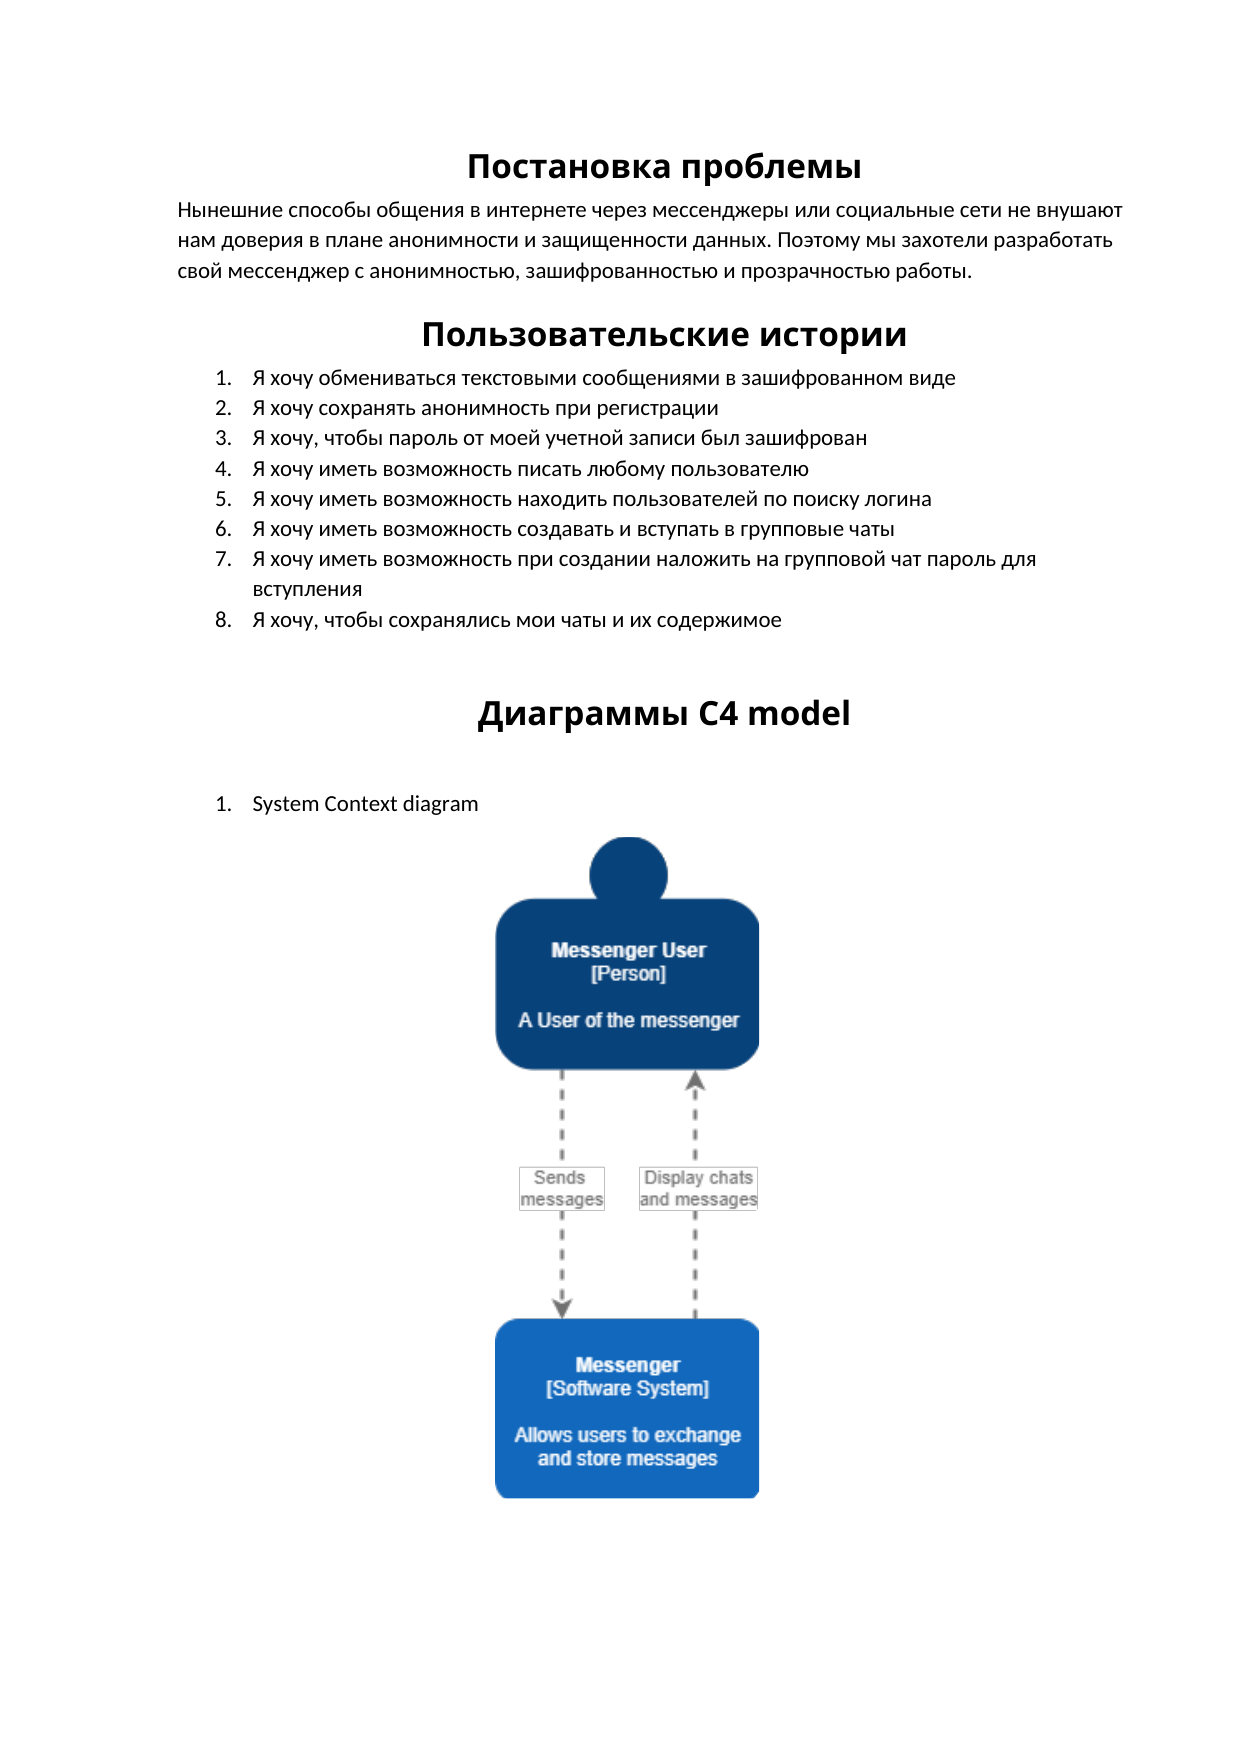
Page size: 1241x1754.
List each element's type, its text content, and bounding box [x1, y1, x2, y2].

subtitle Диаграммы C4 model [177, 690, 1152, 736]
subtitle Пользовательские истории [177, 311, 1152, 356]
list Я хочу иметь возможность писать любому пользователю [215, 454, 1152, 482]
picture [495, 837, 760, 1499]
subtitle Постановка проблемы [177, 143, 1152, 188]
list Я хочу, чтобы сохранялись мои чаты и их содержимое [215, 605, 1152, 633]
list Я хочу сохранять анонимность при регистрации [215, 393, 1152, 421]
list Я хочу, чтобы пароль от моей учетной записи был зашифрован [215, 423, 1152, 452]
list Я хочу иметь возможность создавать и вступать в групповые чаты [215, 514, 1152, 542]
list Я хочу обмениваться текстовыми сообщениями в зашифрованном виде [215, 363, 1152, 391]
text Нынешние способы общения в интернете через мессенджеры или социальные сети не внушают нам доверия в плане анонимности и защищенности данных. Поэтому мы захотели разработать свой мессенджер с анонимностью, зашифрованностью и прозрачностью работы. [177, 195, 1152, 284]
list Я хочу иметь возможность при создании наложить на групповой чат пароль для вступления [215, 544, 1152, 603]
list Я хочу иметь возможность находить пользователей по поиску логина [215, 484, 1152, 512]
list System Context diagram [215, 789, 1152, 817]
